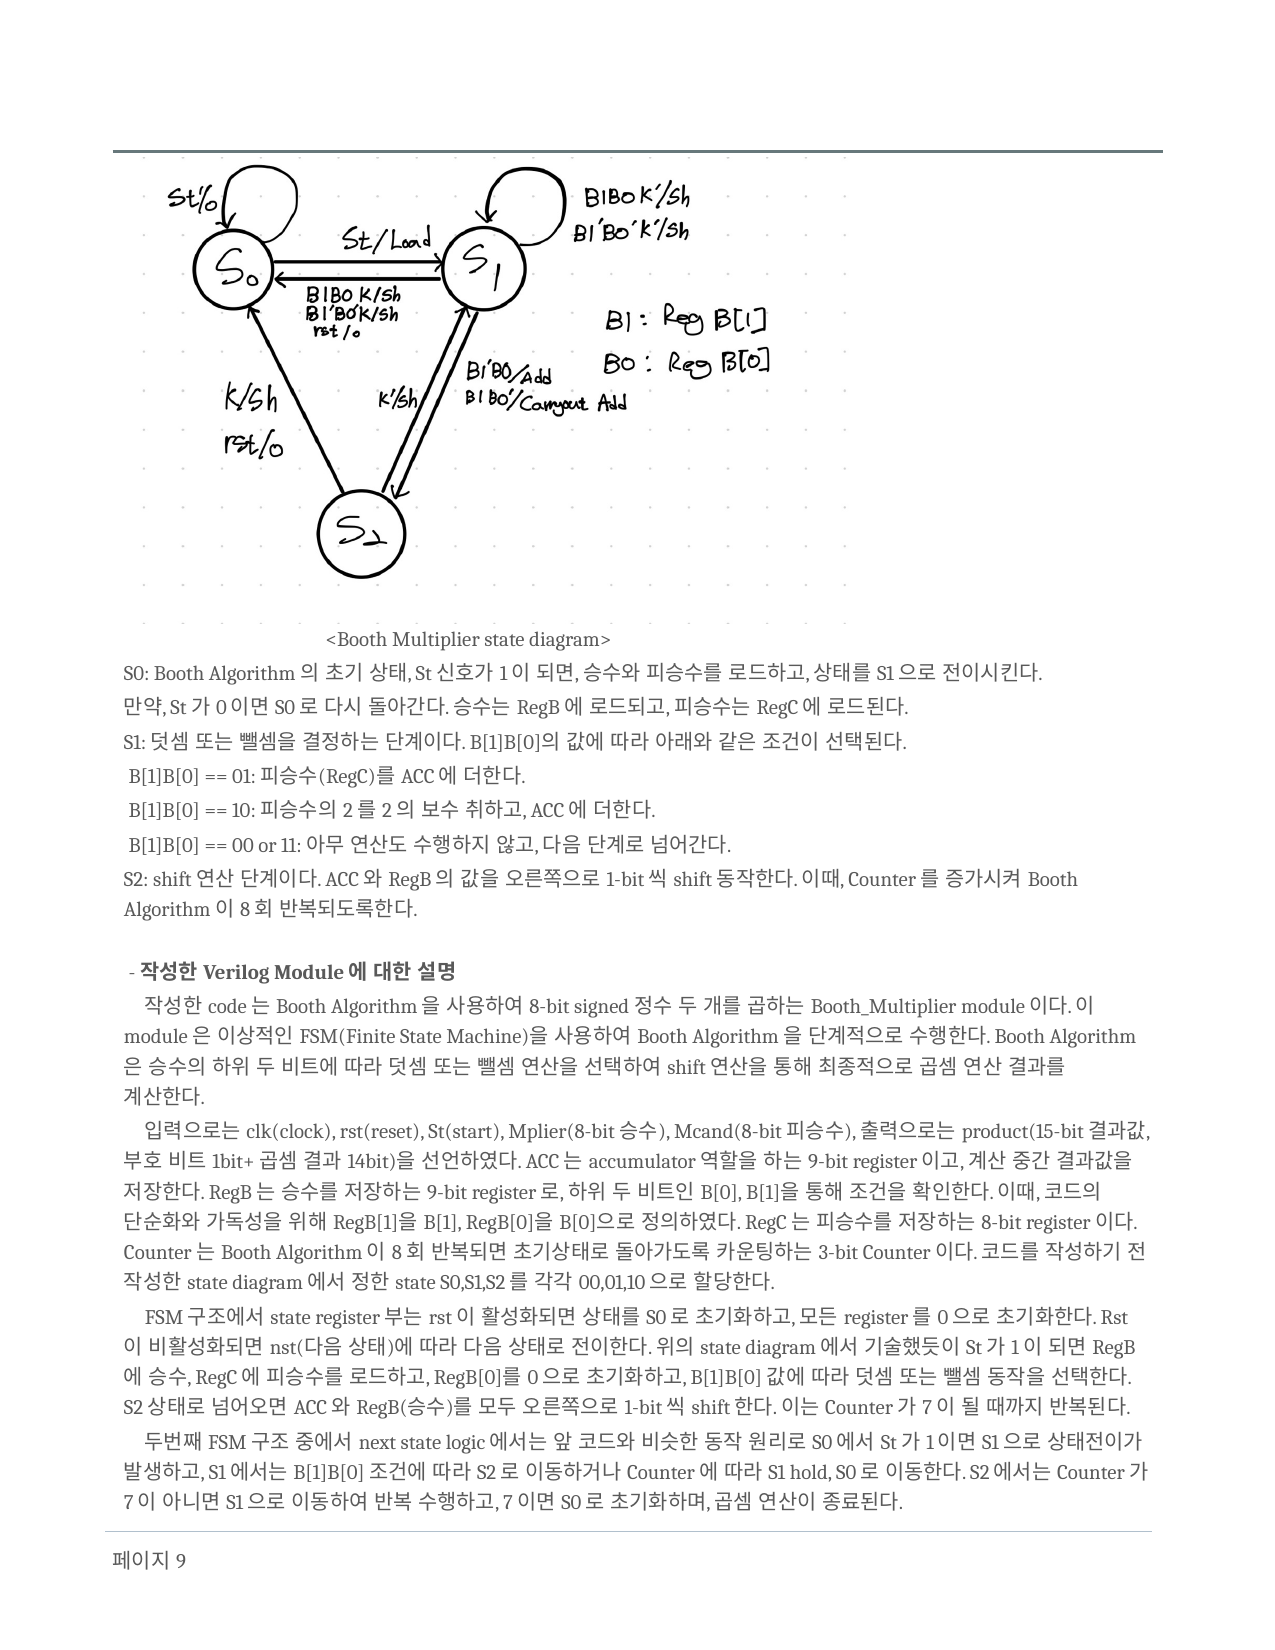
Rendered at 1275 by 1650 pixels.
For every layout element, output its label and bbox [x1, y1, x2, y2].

table_cell [113, 153, 1162, 1520]
picture [123, 157, 874, 624]
